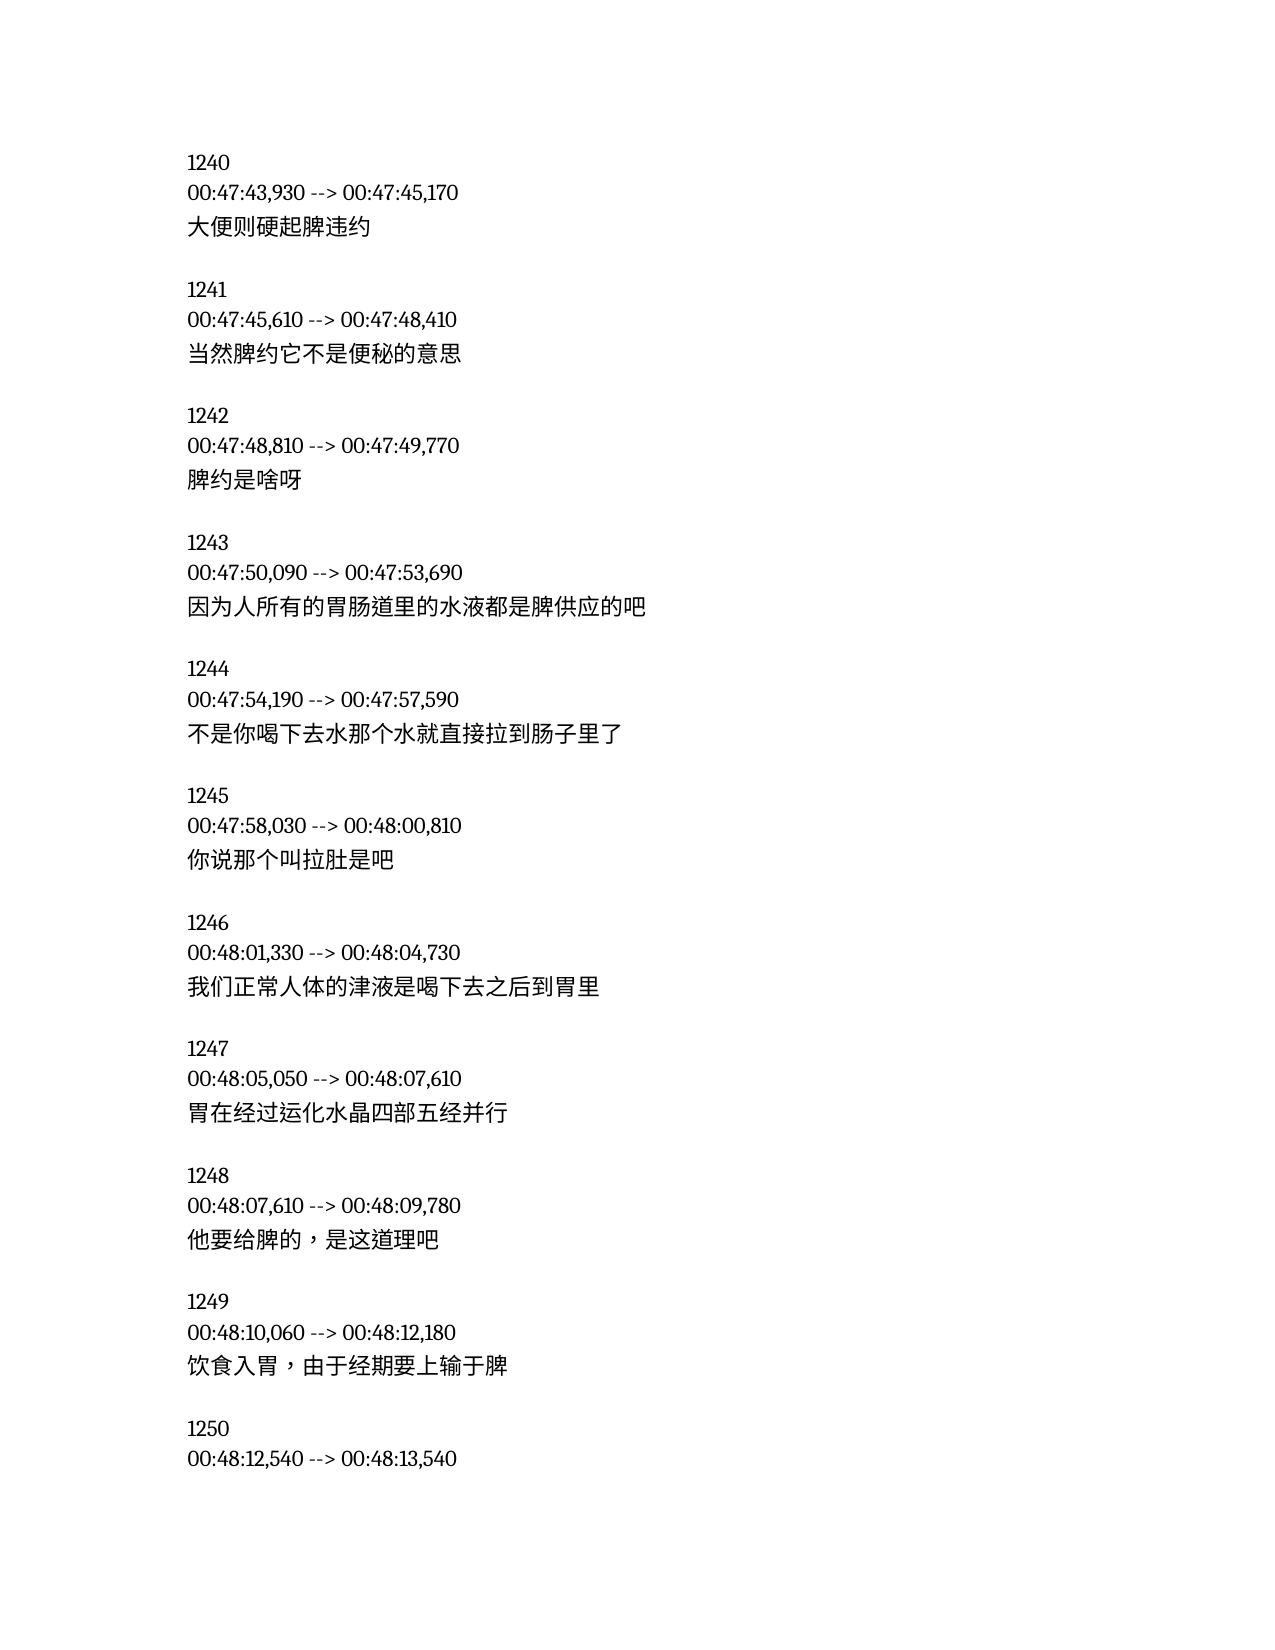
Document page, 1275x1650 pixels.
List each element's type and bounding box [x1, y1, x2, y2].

text [187, 150, 1087, 1472]
